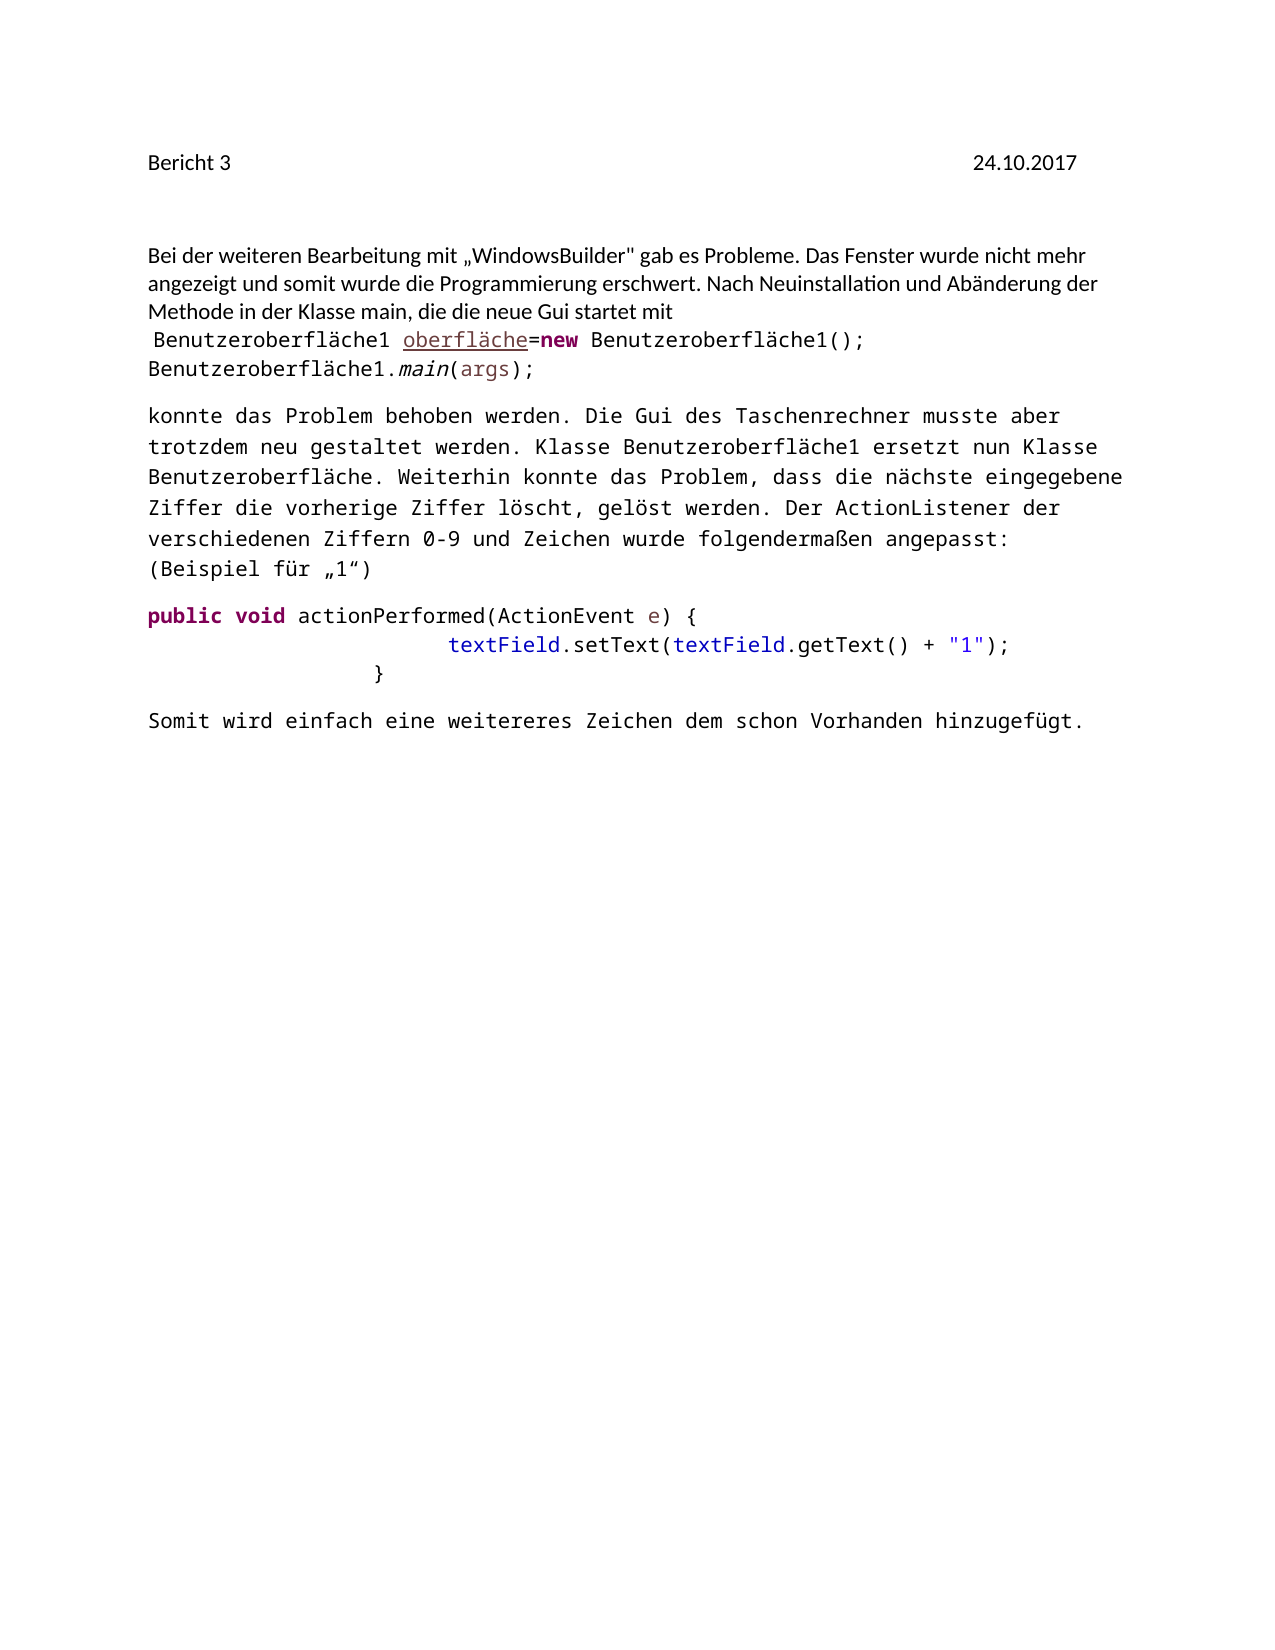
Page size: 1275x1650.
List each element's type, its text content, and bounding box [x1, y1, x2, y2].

text } [148, 658, 1127, 687]
text Somit wird einfach eine weitereres Zeichen dem schon Vorhanden hinzugefügt. [148, 706, 1127, 734]
text konnte das Problem behoben werden. Die Gui des Taschenrechner musste aber trotzdem neu gestaltet werden. Klasse Benutzeroberfläche1 ersetzt nun Klasse Benutzeroberfläche. Weiterhin konnte das Problem, dass die nächste eingegebene Ziffer die vorherige Ziffer löscht, gelöst werden. Der ActionListener der verschiedenen Ziffern 0-9 und Zeichen wurde folgendermaßen angepasst: (Beispiel für „1“) [148, 401, 1127, 583]
text Bericht 3 24.10.2017 [148, 148, 1127, 176]
text Bei der weiteren Bearbeitung mit „WindowsBuilder" gab es Probleme. Das Fenster wurde nicht mehr angezeigt und somit wurde die Programmierung erschwert. Nach Neuinstallation und Abänderung der Methode in der Klasse main, die die neue Gui startet mit [148, 241, 1127, 325]
text Benutzeroberfläche1 oberfläche=new Benutzeroberfläche1(); [148, 325, 1127, 354]
text textField.setText(textField.getText() + "1"); [148, 630, 1127, 658]
text Benutzeroberfläche1.main(args); [148, 354, 1127, 382]
text public void actionPerformed(ActionEvent e) { [148, 602, 1127, 630]
